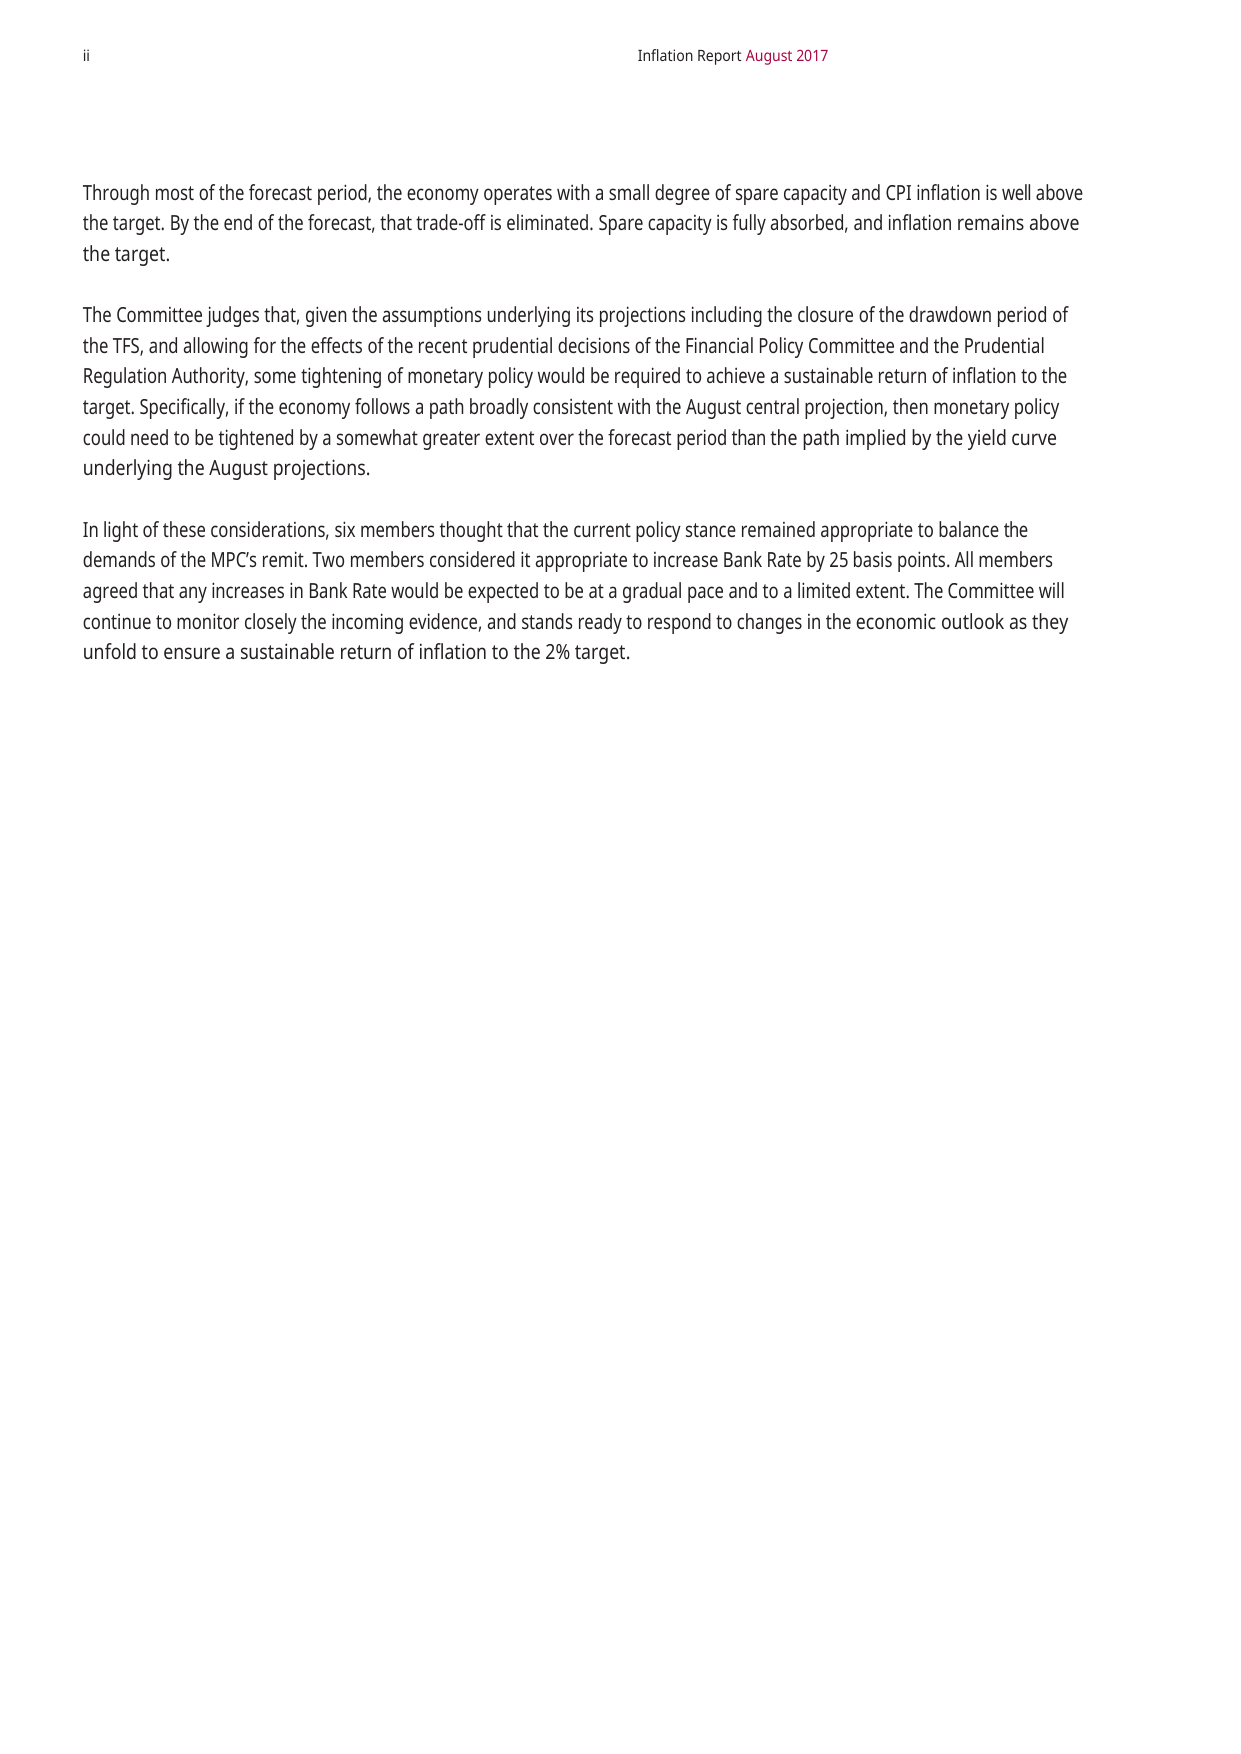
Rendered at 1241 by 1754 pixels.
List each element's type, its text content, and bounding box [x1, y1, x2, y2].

text ii Inflation Report August 2017 [83, 44, 1182, 66]
text In light of these considerations, six members thought that the current policy stance remained appropriate to balance the demands of the MPC’s remit. Two members considered it appropriate to increase Bank Rate by 25 basis points. All members agreed that any increases in Bank Rate would be expected to be at a gradual pace and to a limited extent. The Committee will continue to monitor closely the incoming evidence, and stands ready to respond to changes in the economic outlook as they unfold to ensure a sustainable return of inflation to the 2% target. [83, 515, 1079, 666]
text The Committee judges that, given the assumptions underlying its projections including the closure of the drawdown period of the TFS, and allowing for the effects of the recent prudential decisions of the Financial Policy Committee and the Prudential Regulation Authority, some tightening of monetary policy would be required to achieve a sustainable return of inflation to the target. Specifically, if the economy follows a path broadly consistent with the August central projection, then monetary policy could need to be tightened by a somewhat greater extent over the forecast period than the path implied by the yield curve underlying the August projections. [83, 300, 1081, 482]
text Through most of the forecast period, the economy operates with a small degree of spare capacity and CPI inflation is well above the target. By the end of the forecast, that trade-off is eliminated. Spare capacity is fully absorbed, and inflation remains above the target. [83, 178, 1087, 267]
